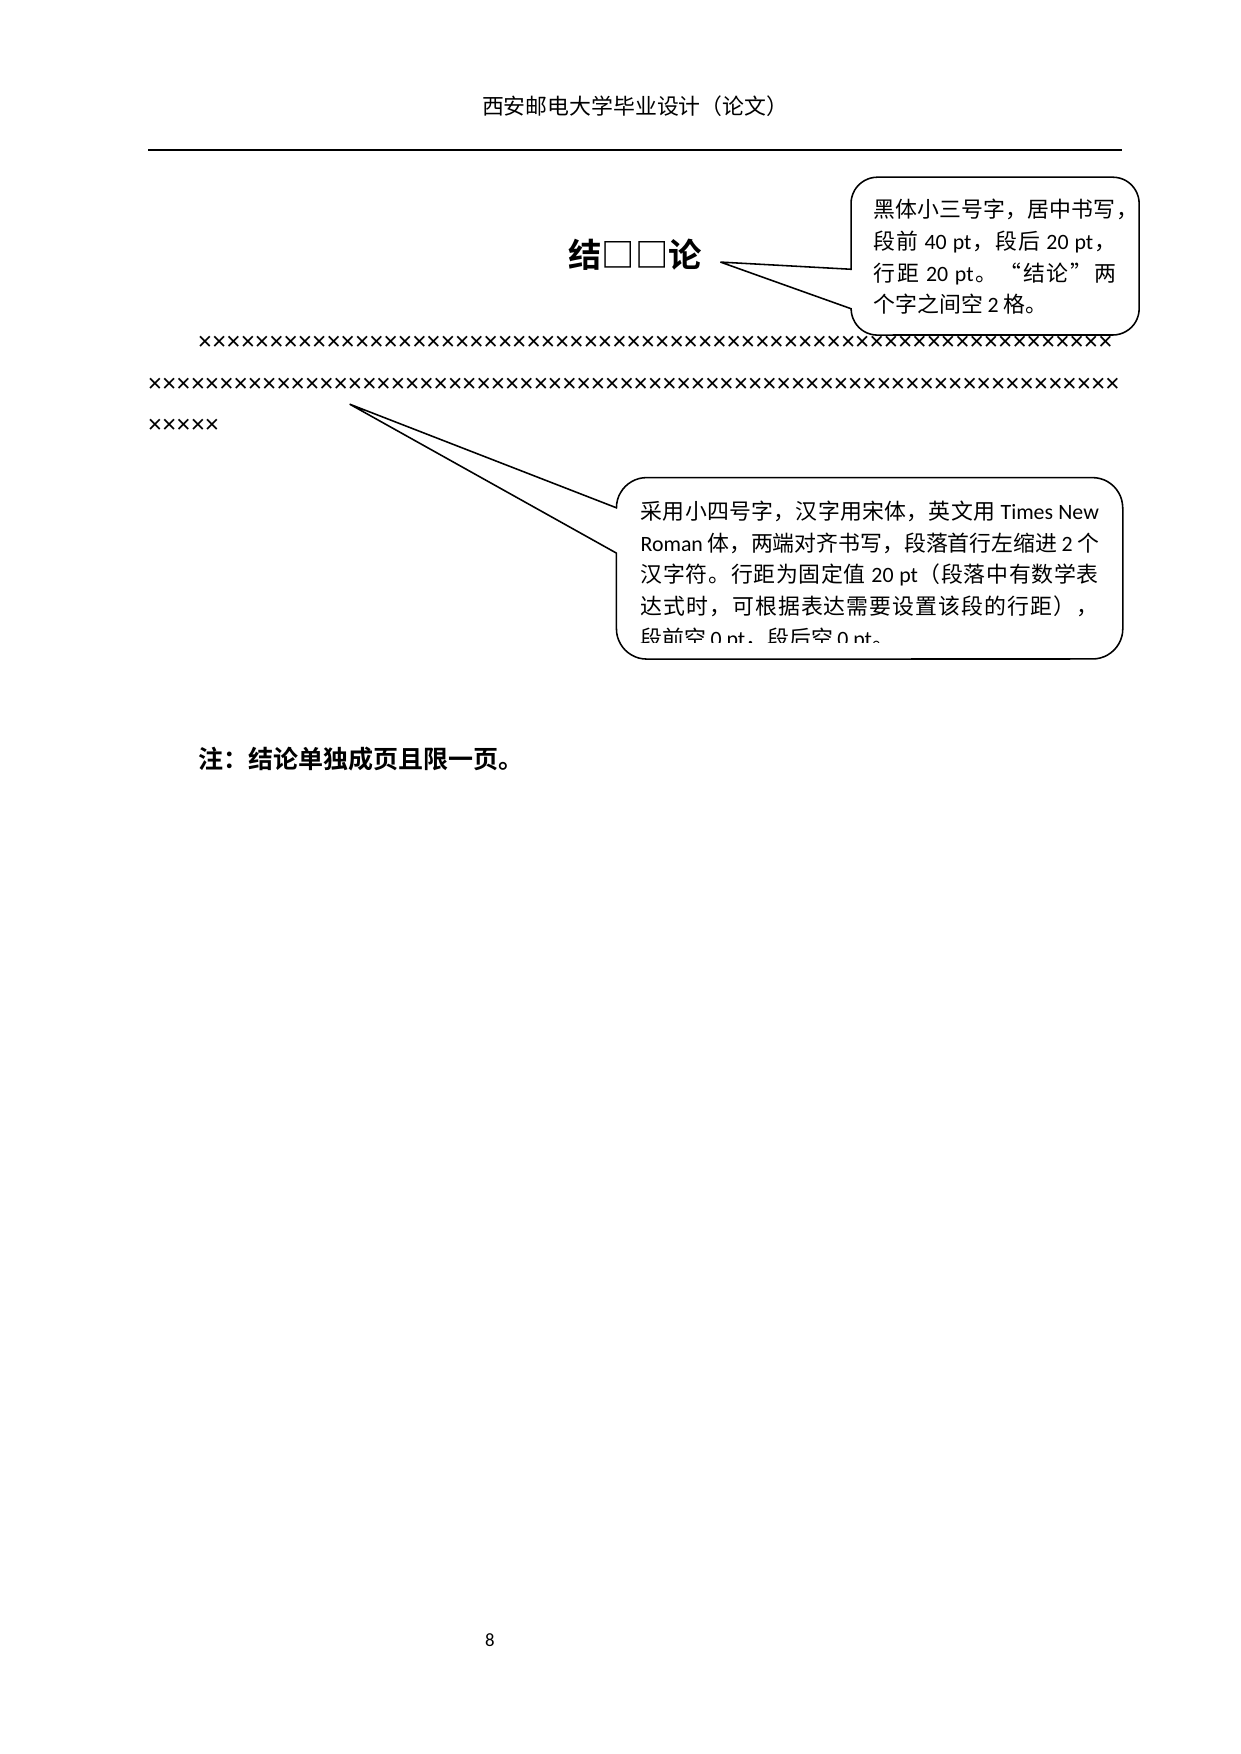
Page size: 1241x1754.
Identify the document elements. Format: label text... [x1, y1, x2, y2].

text ××××××××××××××××××××××××××××××××××××××××××××××××××××××××××××××××××××××××××××××××××××××××××××××××××××××××××××××××××××××××××××××××××××××××× [148, 317, 1122, 442]
text 注：结论单独成页且限一页。 [148, 736, 1122, 777]
subtitle 结□□论 [148, 234, 850, 276]
